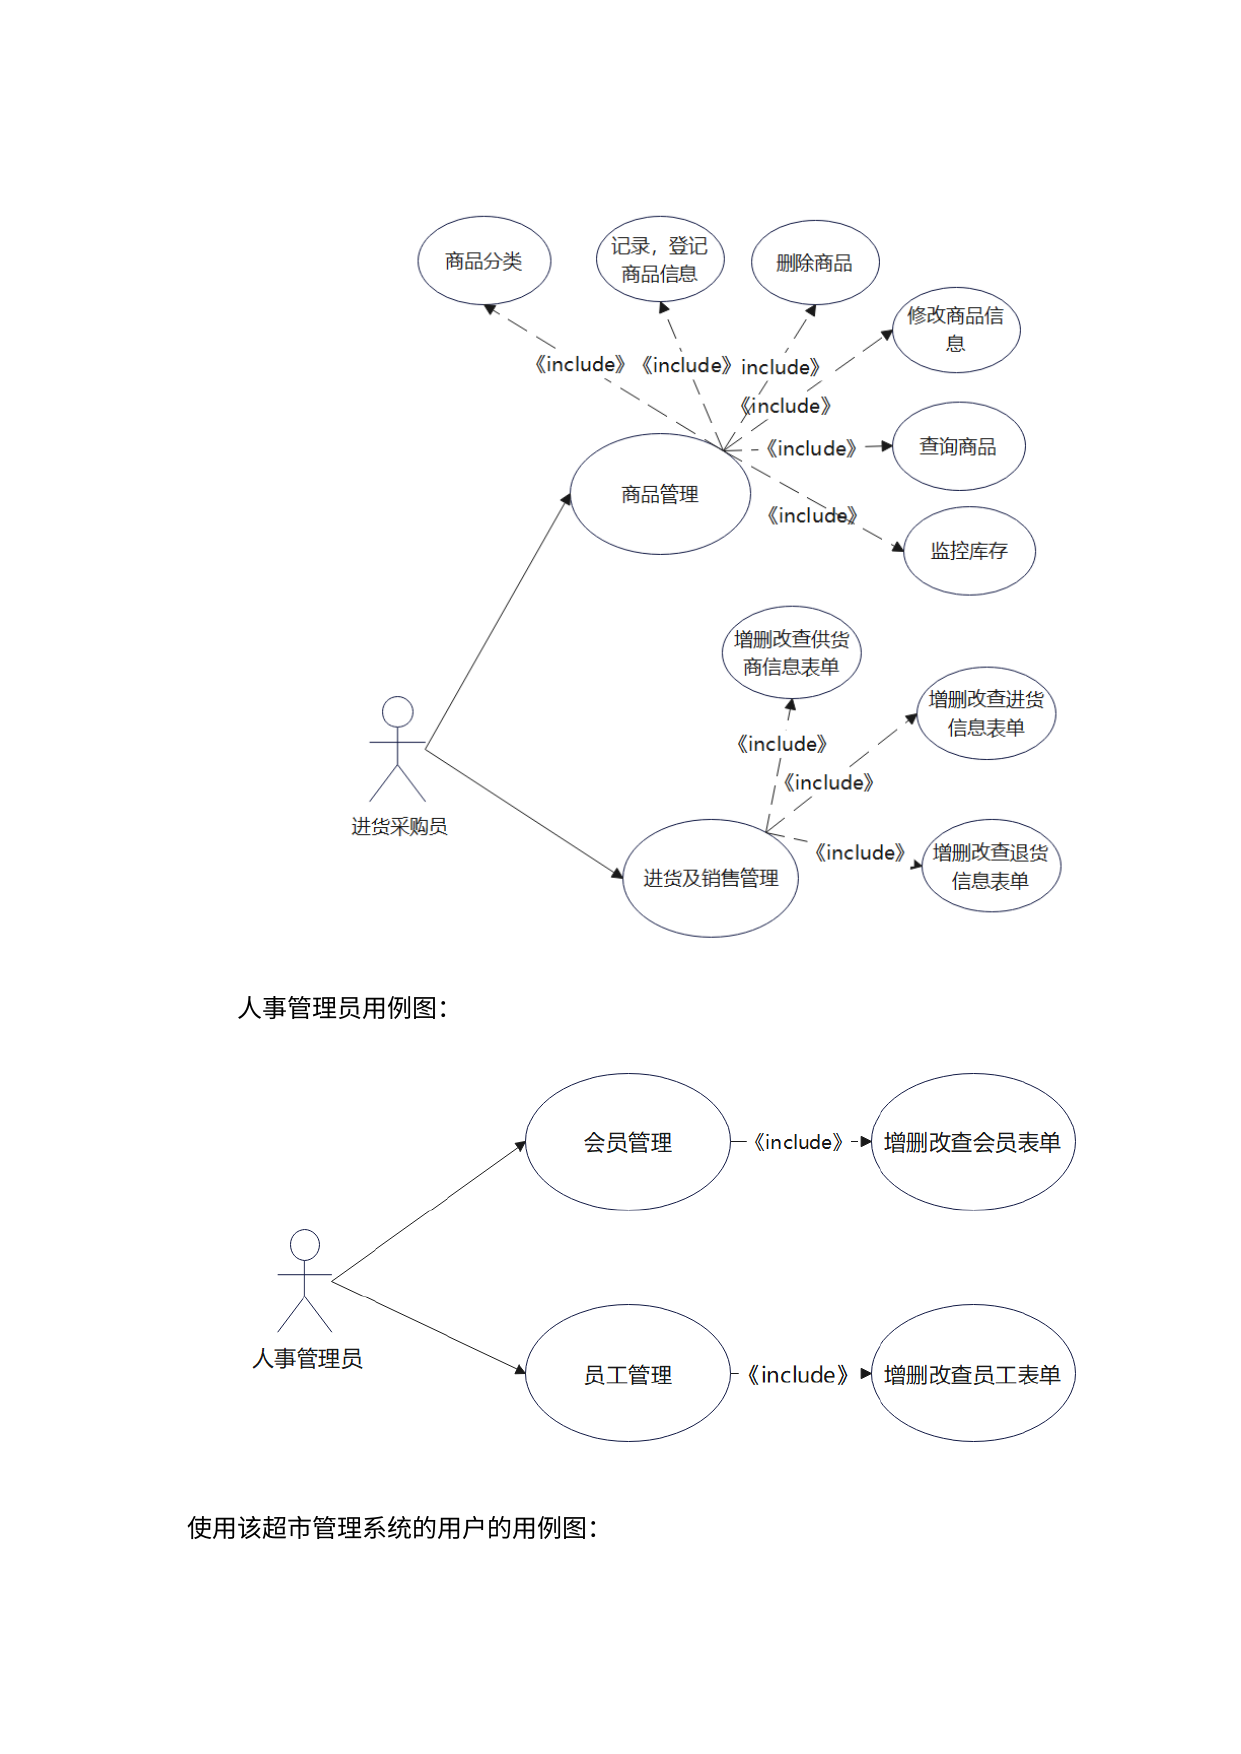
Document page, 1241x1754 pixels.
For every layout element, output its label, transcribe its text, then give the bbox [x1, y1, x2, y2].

picture [231, 1039, 1097, 1468]
text 使用该超市管理系统的用户的用例图： [187, 1494, 1053, 1559]
picture [231, 162, 1097, 956]
text 人事管理员用例图： [187, 974, 1053, 1039]
